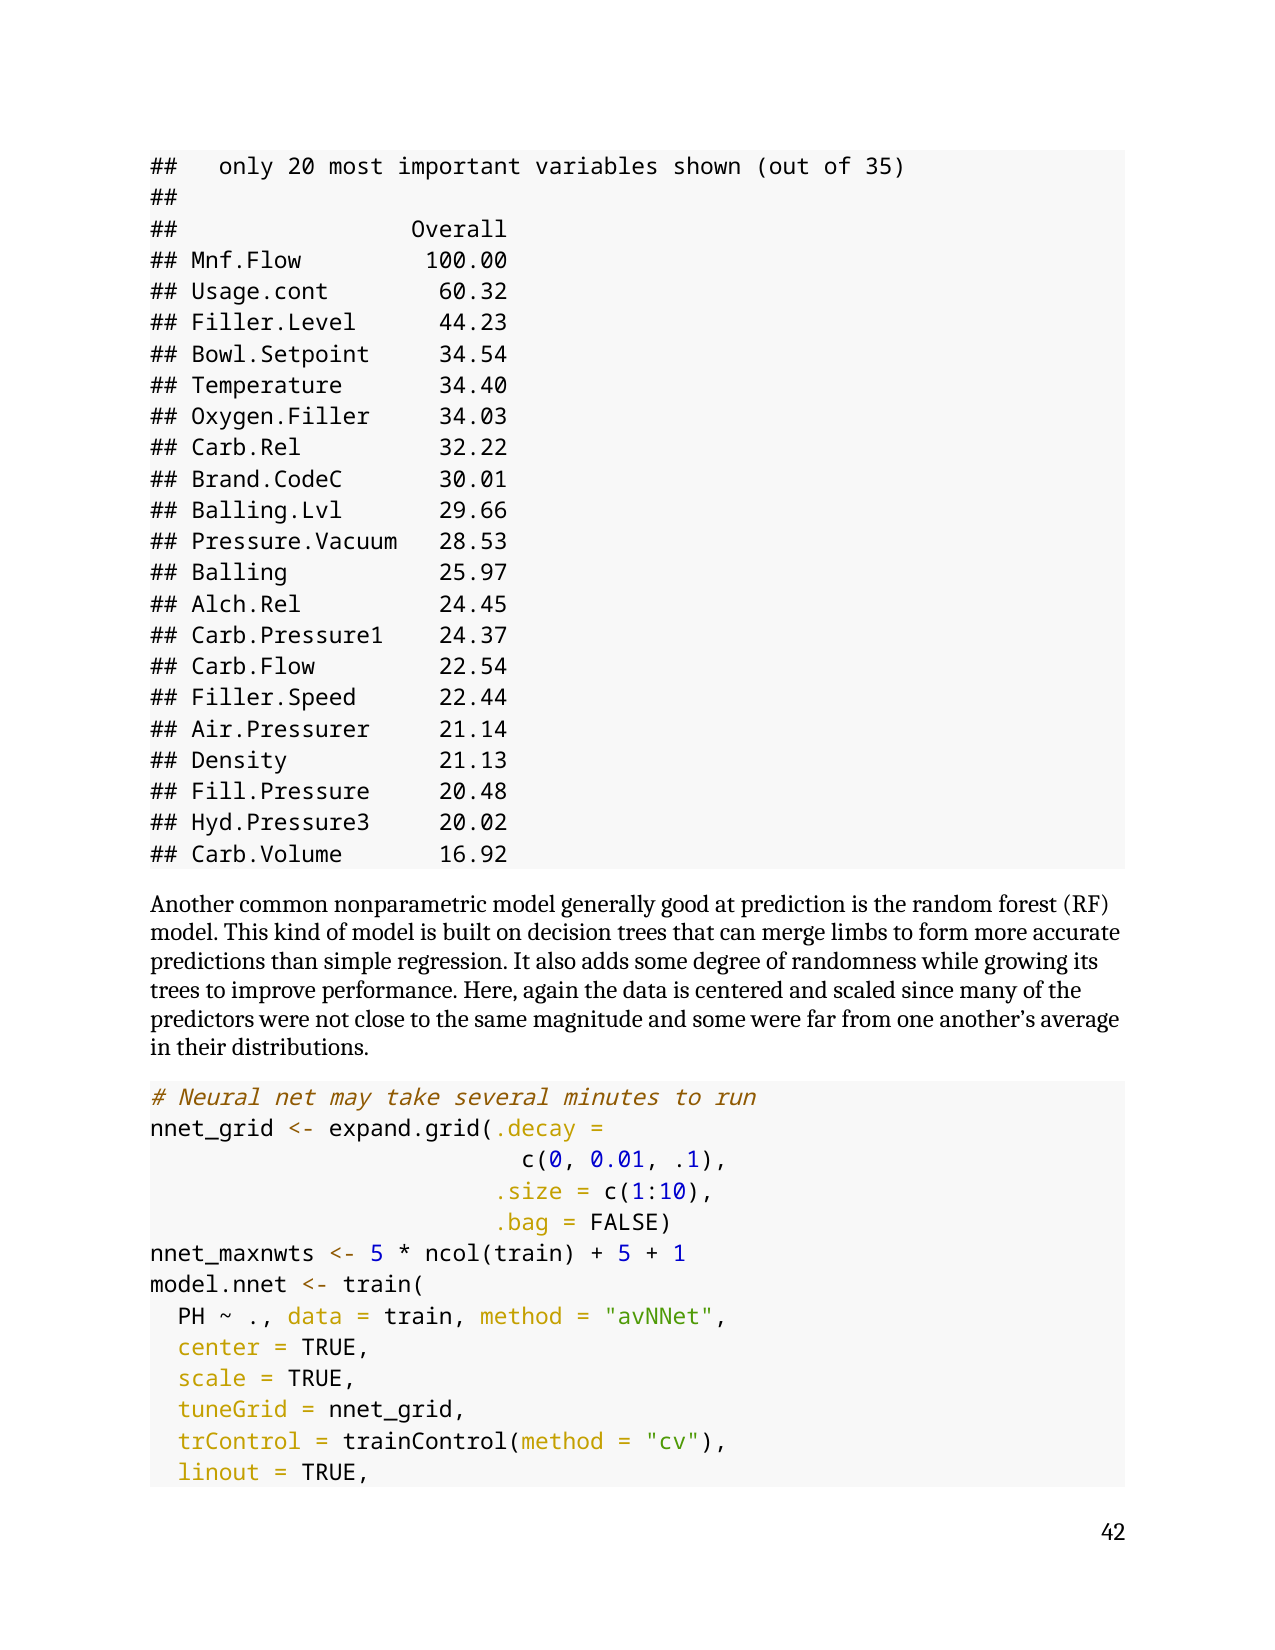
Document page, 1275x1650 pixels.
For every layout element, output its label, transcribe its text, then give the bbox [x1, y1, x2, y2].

text Another common nonparametric model generally good at prediction is the random forest (RF) model. This kind of model is built on decision trees that can merge limbs to form more accurate predictions than simple regression. It also adds some degree of randomness while growing its trees to improve performance. Here, again the data is centered and scaled since many of the predictors were not close to the same magnitude and some were far from one another’s average in their distributions. [150, 889, 1125, 1062]
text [150, 150, 1125, 869]
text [150, 1081, 1125, 1487]
